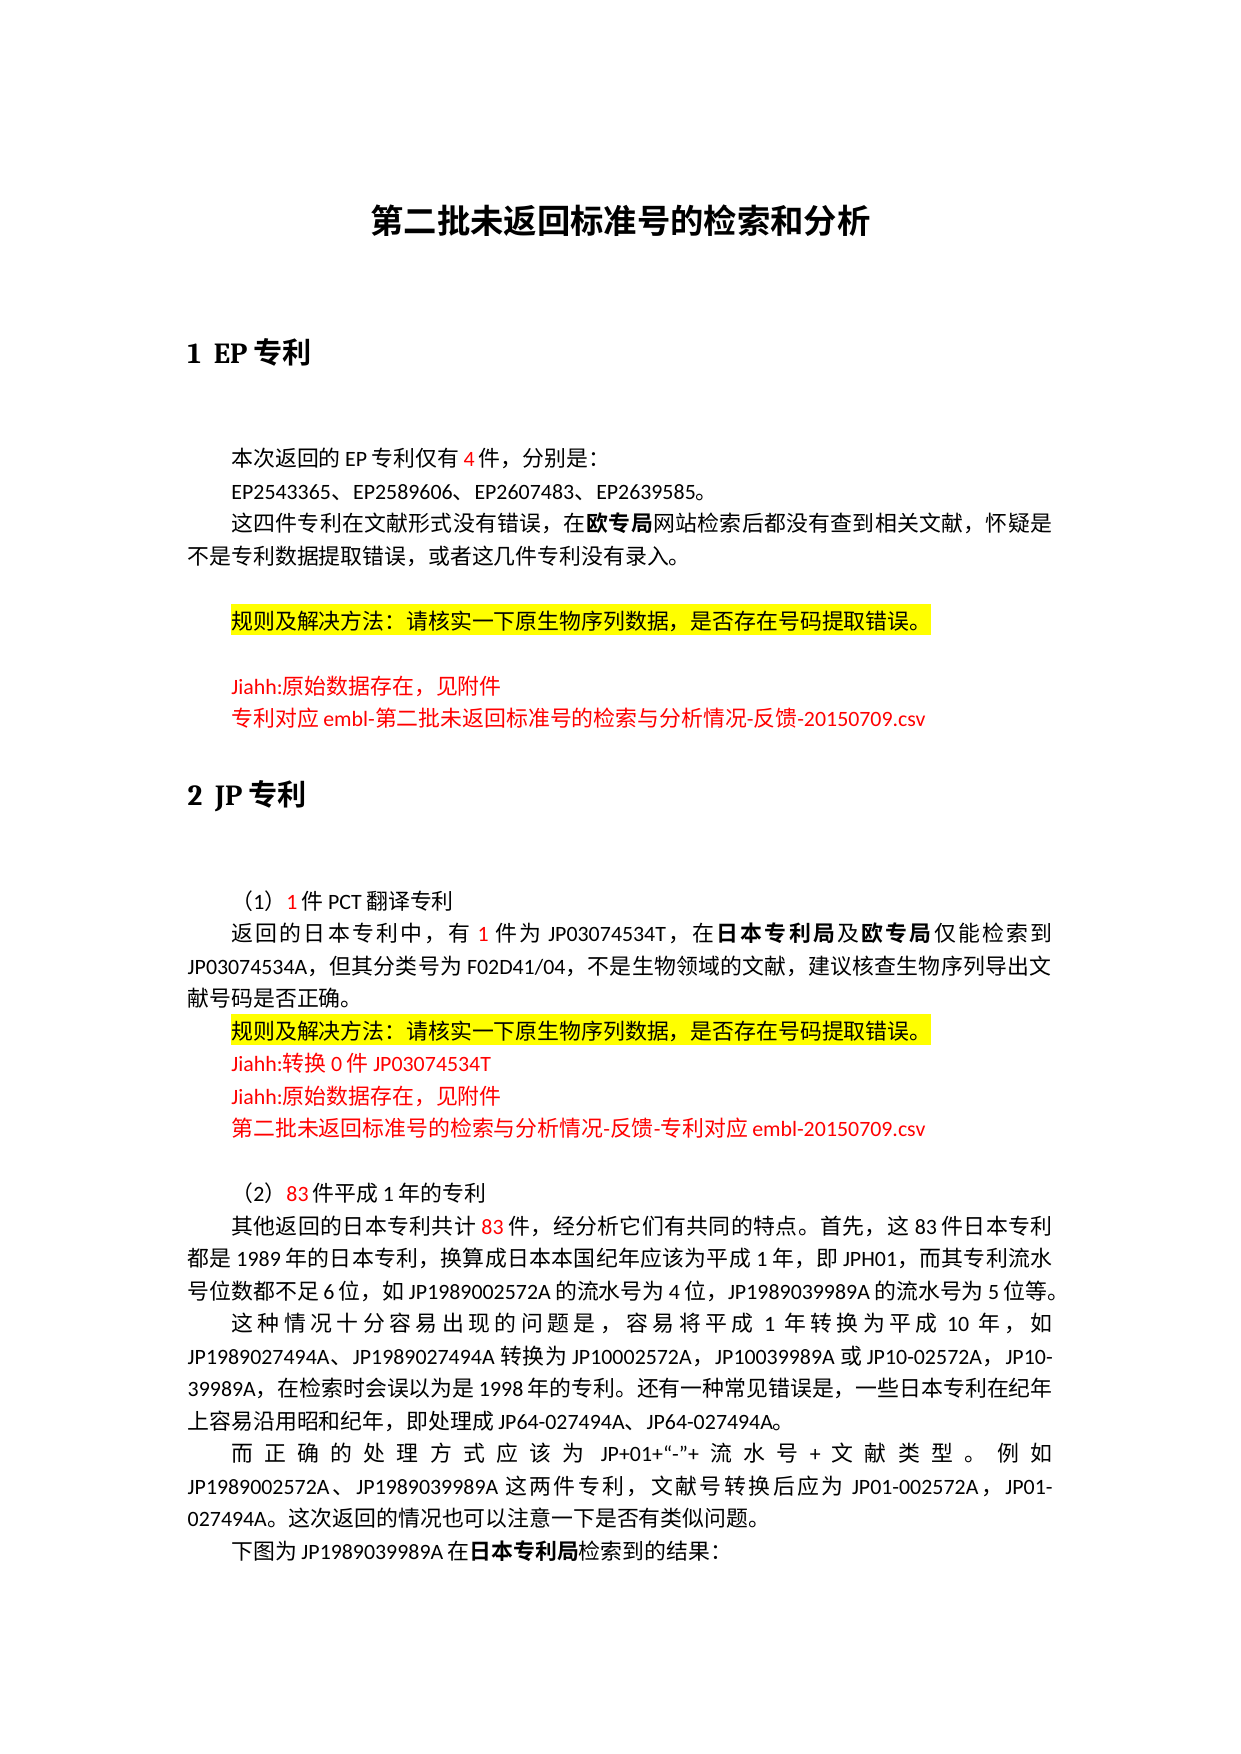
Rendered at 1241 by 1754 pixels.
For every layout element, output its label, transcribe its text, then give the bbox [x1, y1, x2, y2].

subtitle 1 EP专利 [187, 318, 1053, 383]
text 规则及解决方法：请核实一下原生物序列数据，是否存在号码提取错误。 [187, 603, 1053, 636]
text 本次返回的EP专利仅有4件，分别是： [187, 441, 1053, 473]
text Jiahh:原始数据存在，见附件 [187, 668, 1053, 701]
text 规则及解决方法：请核实一下原生物序列数据，是否存在号码提取错误。 [187, 1013, 1053, 1046]
subtitle 2 JP专利 [187, 760, 1053, 825]
text 专利对应embl-第二批未返回标准号的检索与分析情况-反馈-20150709.csv [187, 701, 1053, 733]
text Jiahh:原始数据存在，见附件 [187, 1078, 1053, 1111]
text Jiahh:转换0件 JP03074534T [187, 1046, 1053, 1078]
text 其他返回的日本专利共计83件，经分析它们有共同的特点。首先，这83件日本专利都是1989年的日本专利，换算成日本本国纪年应该为平成1年，即JPH01，而其专利流水号位数都不足6位，如JP1989002572A的流水号为4位，JP1989039989A的流水号为5位等。 [187, 1208, 1053, 1306]
text 第二批未返回标准号的检索与分析情况-反馈-专利对应embl-20150709.csv [187, 1111, 1053, 1143]
text （1）1件PCT翻译专利 [187, 883, 1053, 916]
text （2）83件平成1年的专利 [187, 1176, 1053, 1208]
text 返回的日本专利中，有1件为JP03074534T，在日本专利局及欧专局仅能检索到JP03074534A，但其分类号为F02D41/04，不是生物领域的文献，建议核查生物序列导出文献号码是否正确。 [187, 916, 1053, 1013]
text 而正确的处理方式应该为JP+01+“-”+流水号+文献类型。例如JP1989002572A、JP1989039989A这两件专利，文献号转换后应为JP01-002572A，JP01-027494A。这次返回的情况也可以注意一下是否有类似问题。 [187, 1436, 1053, 1533]
text 这种情况十分容易出现的问题是，容易将平成1年转换为平成10年，如JP1989027494A、JP1989027494A转换为JP10002572A，JP10039989A或JP10-02572A，JP10-39989A，在检索时会误以为是1998年的专利。还有一种常见错误是，一些日本专利在纪年上容易沿用昭和纪年，即处理成JP64-027494A、JP64-027494A。 [187, 1306, 1053, 1436]
text 下图为JP1989039989A在日本专利局检索到的结果： [187, 1533, 1053, 1566]
text EP2543365、EP2589606、EP2607483、EP2639585。 [187, 473, 1053, 506]
text 这四件专利在文献形式没有错误，在欧专局网站检索后都没有查到相关文献，怀疑是不是专利数据提取错误，或者这几件专利没有录入。 [187, 506, 1053, 571]
title 第二批未返回标准号的检索和分析 [187, 187, 1053, 252]
